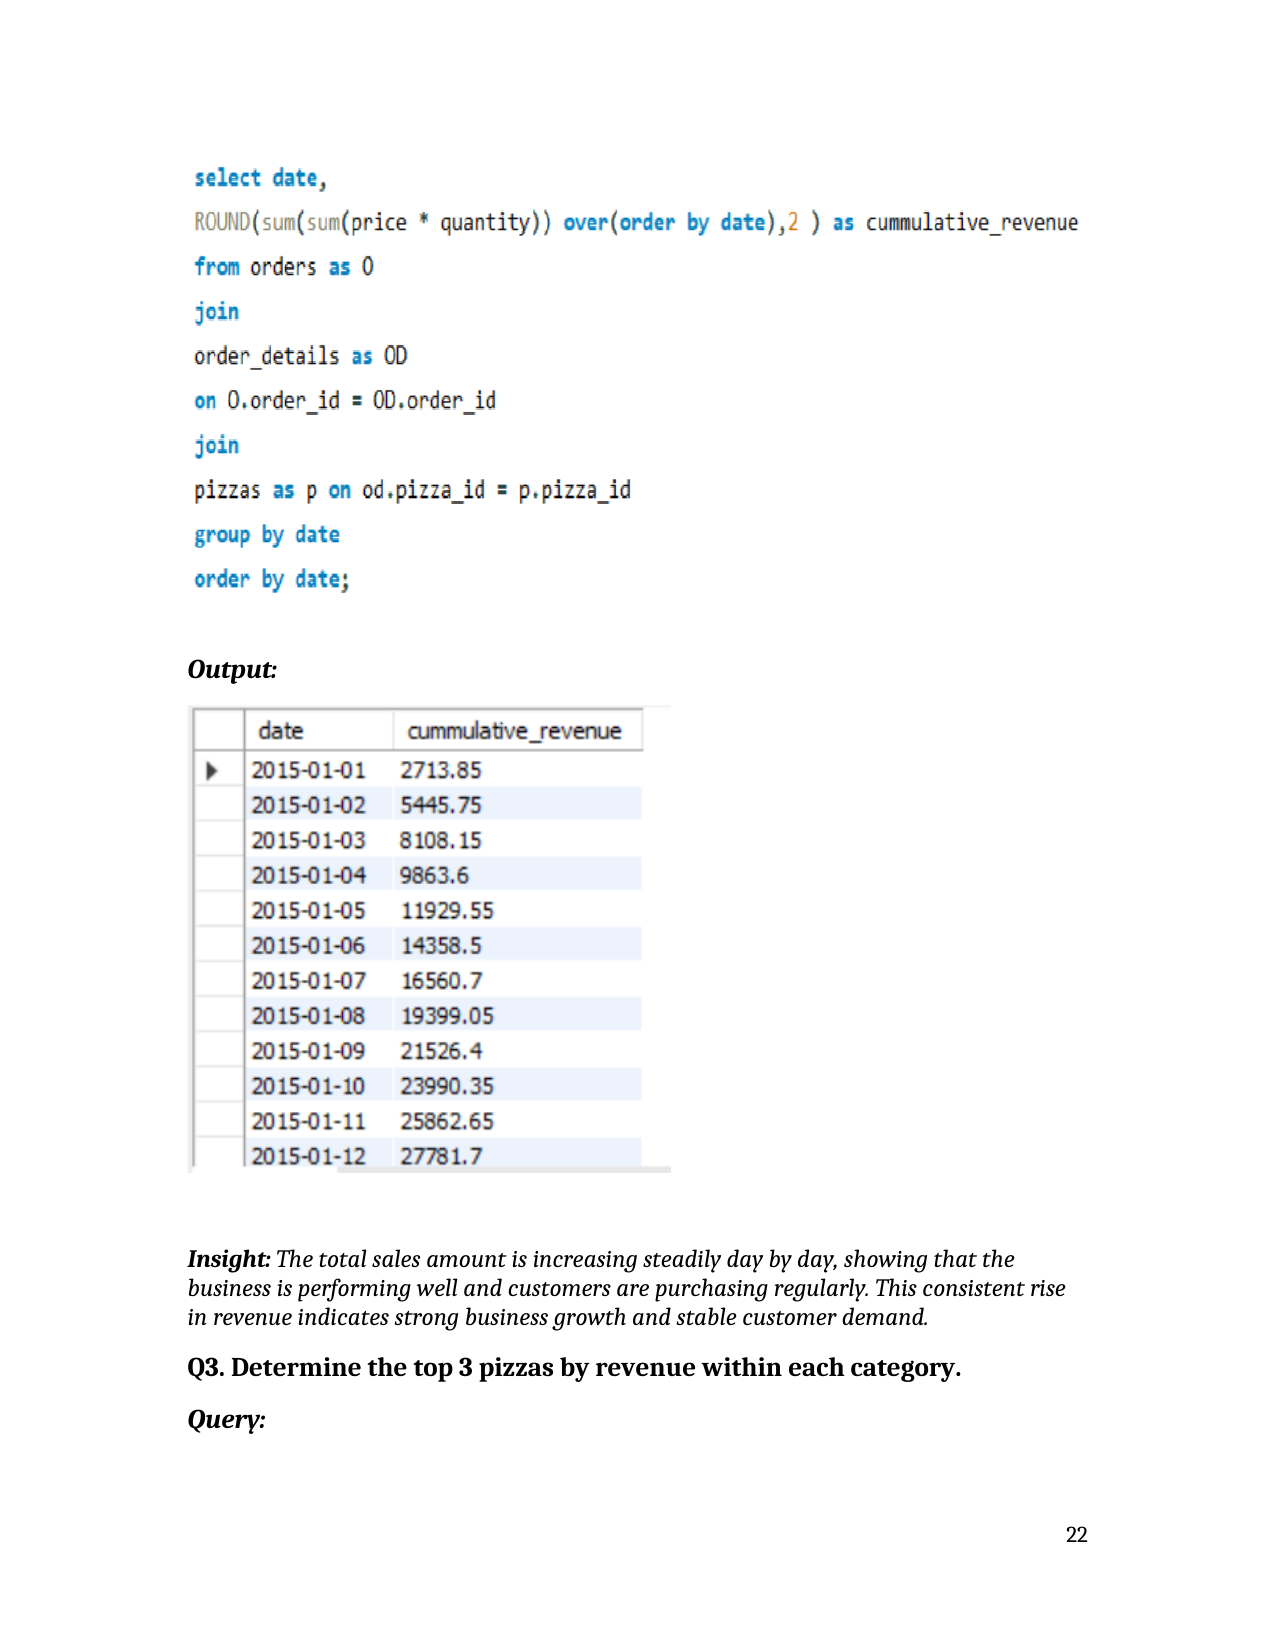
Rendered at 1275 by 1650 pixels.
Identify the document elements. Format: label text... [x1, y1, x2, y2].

text Query: [187, 1404, 1087, 1436]
text Insight: The total sales amount is increasing steadily day by day, showing that the business is performing well and customers are purchasing regularly. This consistent rise in revenue indicates strong business growth and stable customer demand. [187, 1245, 1087, 1332]
text Q3. Determine the top 3 pizzas by revenue within each category. [187, 1352, 1087, 1383]
text Output: [187, 654, 1087, 685]
picture [187, 705, 671, 1173]
picture [187, 150, 1088, 607]
